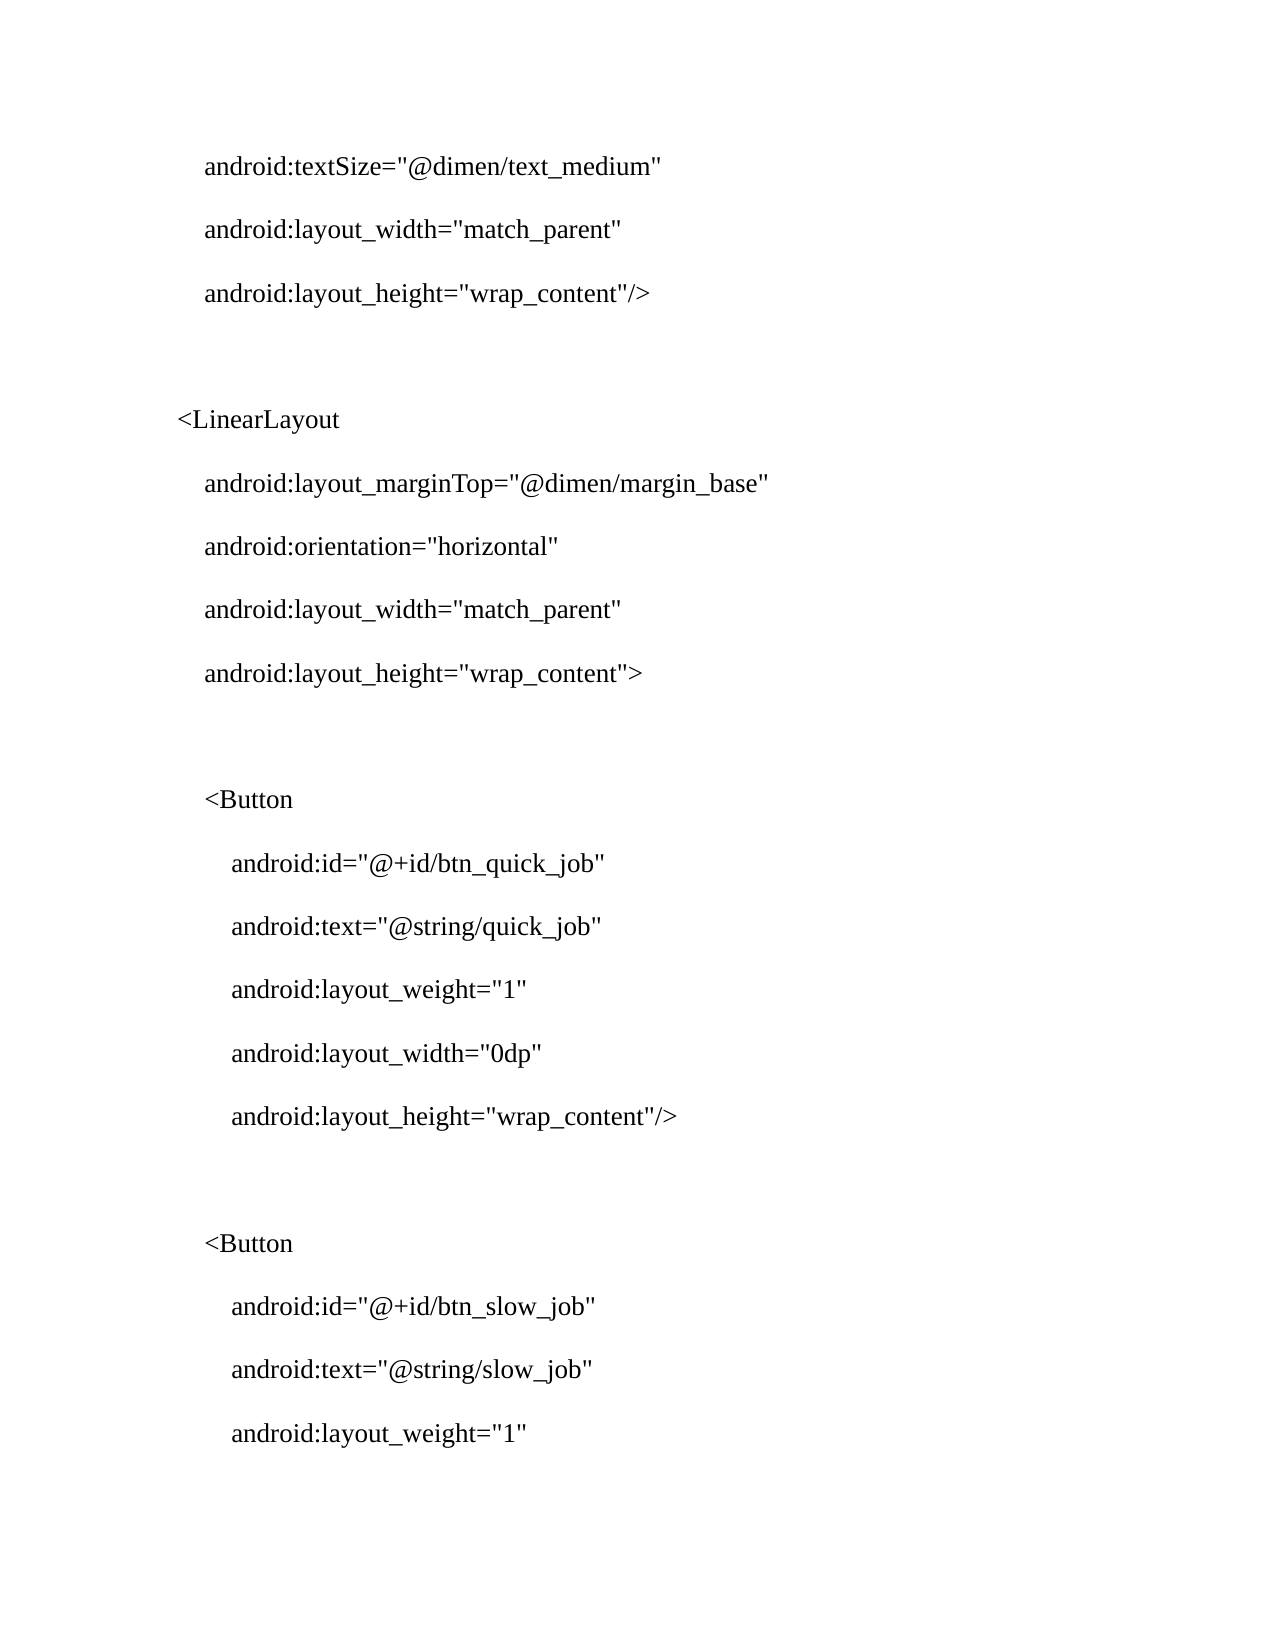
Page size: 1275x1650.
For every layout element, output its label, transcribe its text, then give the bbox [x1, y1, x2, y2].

text android:text="@string/quick_job" [150, 910, 1125, 941]
text android:layout_weight="1" [150, 1417, 1125, 1448]
text android:layout_marginTop="@dimen/margin_base" [150, 467, 1125, 498]
text android:id="@+id/btn_slow_job" [150, 1290, 1125, 1321]
text android:layout_width="0dp" [150, 1037, 1125, 1068]
text android:layout_width="match_parent" [150, 213, 1125, 244]
text android:id="@+id/btn_quick_job" [150, 847, 1125, 878]
text <Button [150, 1227, 1125, 1258]
text android:layout_width="match_parent" [150, 593, 1125, 624]
text android:layout_weight="1" [150, 973, 1125, 1004]
text <Button [150, 783, 1125, 814]
text android:orientation="horizontal" [150, 530, 1125, 561]
text android:text="@string/slow_job" [150, 1353, 1125, 1384]
text android:layout_height="wrap_content"/> [150, 277, 1125, 308]
text android:layout_height="wrap_content"> [150, 657, 1125, 688]
text android:textSize="@dimen/text_medium" [150, 150, 1125, 181]
text <LinearLayout [150, 403, 1125, 434]
text android:layout_height="wrap_content"/> [150, 1100, 1125, 1131]
